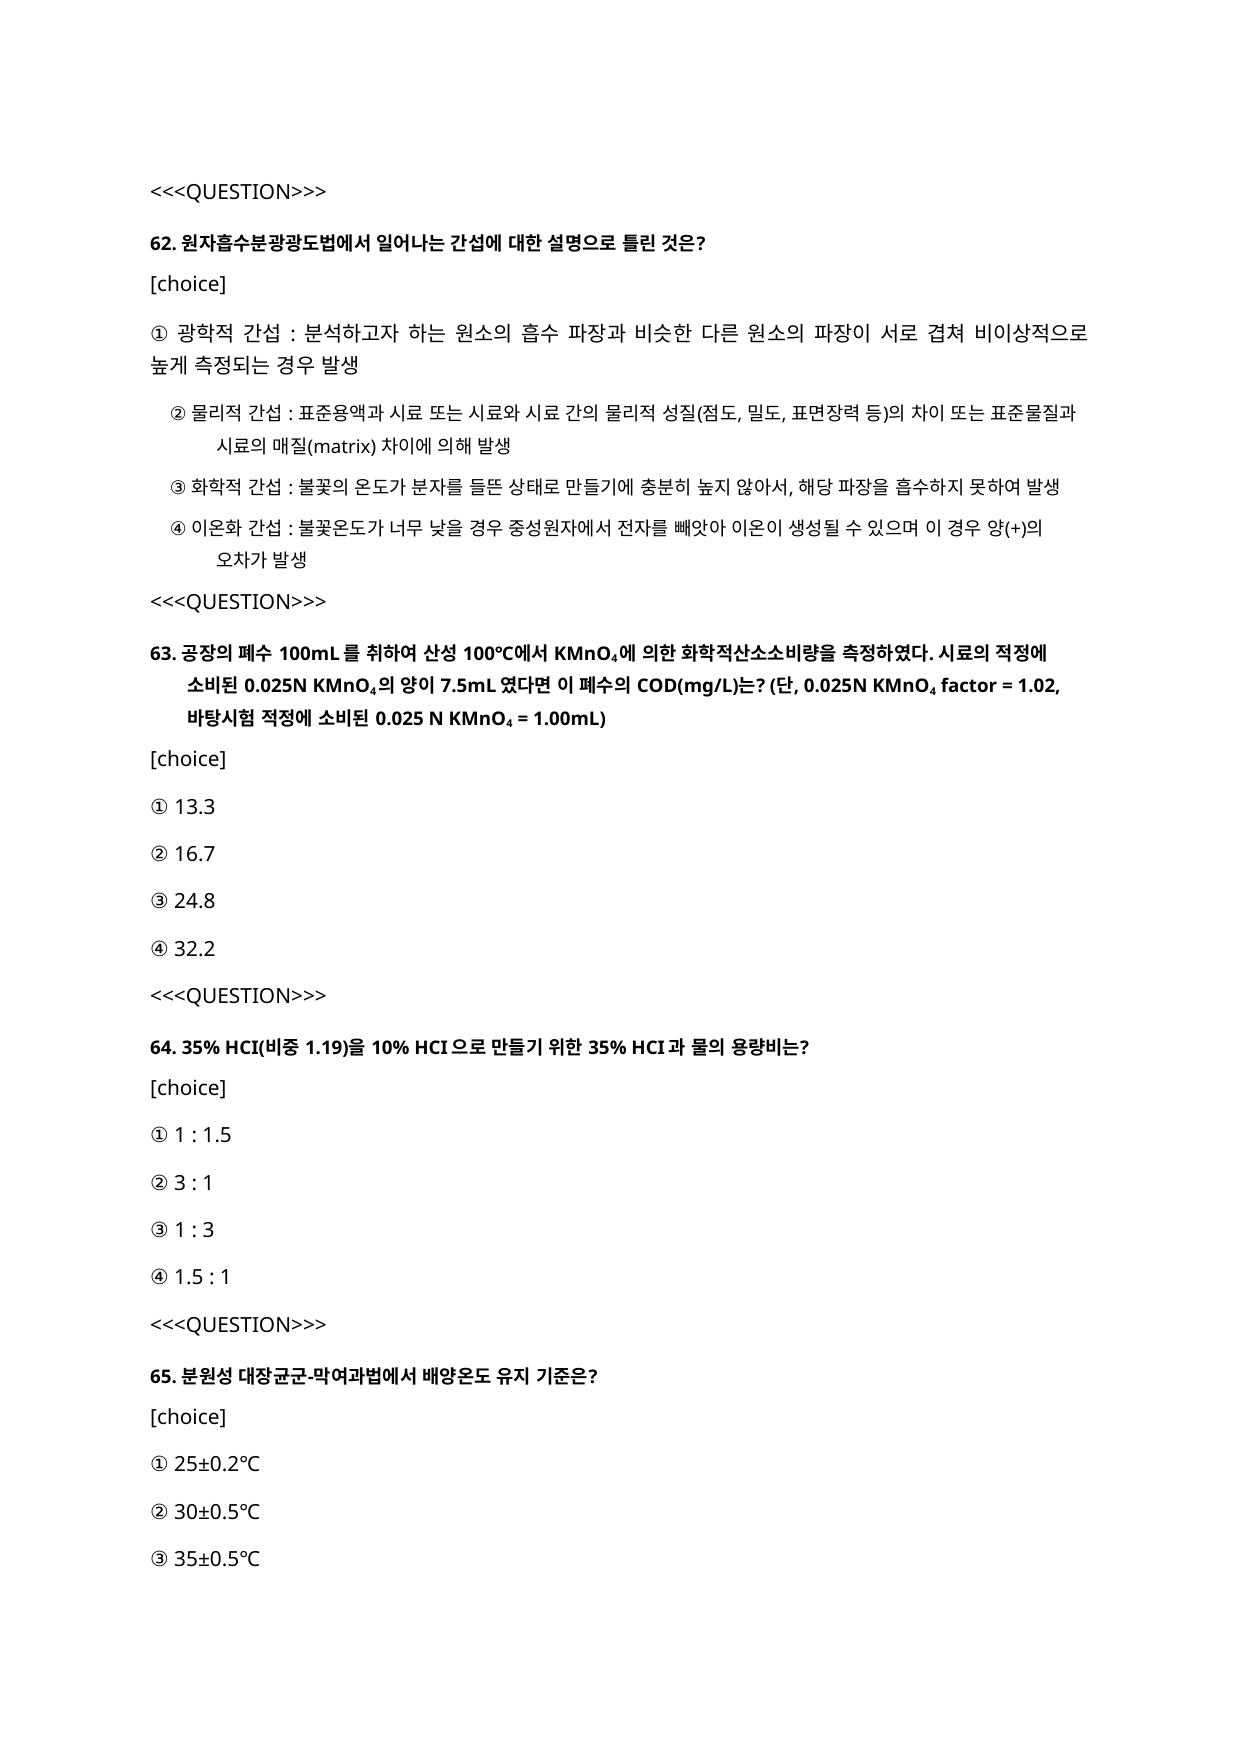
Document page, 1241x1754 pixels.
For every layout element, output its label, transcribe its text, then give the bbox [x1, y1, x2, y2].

text [choice] [150, 269, 1090, 298]
text <<<QUESTION>>> [150, 1310, 1090, 1338]
text ① 13.3 [150, 792, 1090, 820]
text 64. 35% HCI(비중 1.19)을 10% HCI으로 만들기 위한 35% HCI과 물의 용량비는? [150, 1032, 1090, 1059]
text 65. 분원성 대장균군-막여과법에서 배양온도 유지 기준은? [150, 1361, 1090, 1388]
text ③ 1 : 3 [150, 1215, 1090, 1244]
text ④ 이온화 간섭 : 불꽃온도가 너무 낮을 경우 중성원자에서 전자를 빼앗아 이온이 생성될 수 있으며 이 경우 양(+)의 오차가 발생 [150, 513, 1090, 573]
text <<<QUESTION>>> [150, 981, 1090, 1009]
text [choice] [150, 744, 1090, 773]
text [choice] [150, 1073, 1090, 1102]
text ① 1 : 1.5 [150, 1121, 1090, 1149]
text <<<QUESTION>>> [150, 587, 1090, 615]
text ④ 32.2 [150, 934, 1090, 962]
text ① 25±0.2℃ [150, 1449, 1090, 1478]
text ② 16.7 [150, 839, 1090, 867]
text ② 물리적 간섭 : 표준용액과 시료 또는 시료와 시료 간의 물리적 성질(점도, 밀도, 표면장력 등)의 차이 또는 표준물질과 시료의 매질(matrix) 차이에 의해 발생 [150, 399, 1090, 459]
text ① 광학적 간섭 : 분석하고자 하는 원소의 흡수 파장과 비슷한 다른 원소의 파장이 서로 겹쳐 비이상적으로 높게 측정되는 경우 발생 [150, 317, 1090, 380]
text ④ 1.5 : 1 [150, 1262, 1090, 1291]
text 62. 원자흡수분광광도법에서 일어나는 간섭에 대한 설명으로 틀린 것은? [150, 229, 1090, 256]
text ③ 화학적 간섭 : 불꽃의 온도가 분자를 들뜬 상태로 만들기에 충분히 높지 않아서, 해당 파장을 흡수하지 못하여 발생 [150, 472, 1090, 499]
text ③ 24.8 [150, 886, 1090, 915]
text <<<QUESTION>>> [150, 177, 1090, 206]
text ② 3 : 1 [150, 1168, 1090, 1196]
text ② 30±0.5℃ [150, 1497, 1090, 1525]
text 63. 공장의 폐수 100mL를 취하여 산성 100℃에서 KMnO4에 의한 화학적산소소비량을 측정하였다. 시료의 적정에 소비된 0.025N KMnO4의 양이 7.5mL였다면 이 폐수의 COD(mg/L)는? (단, 0.025N KMnO4 factor = 1.02, 바탕시험 적정에 소비된 0.025 N KMnO4 = 1.00mL) [150, 638, 1090, 731]
text ③ 35±0.5℃ [150, 1544, 1090, 1572]
text [choice] [150, 1402, 1090, 1431]
